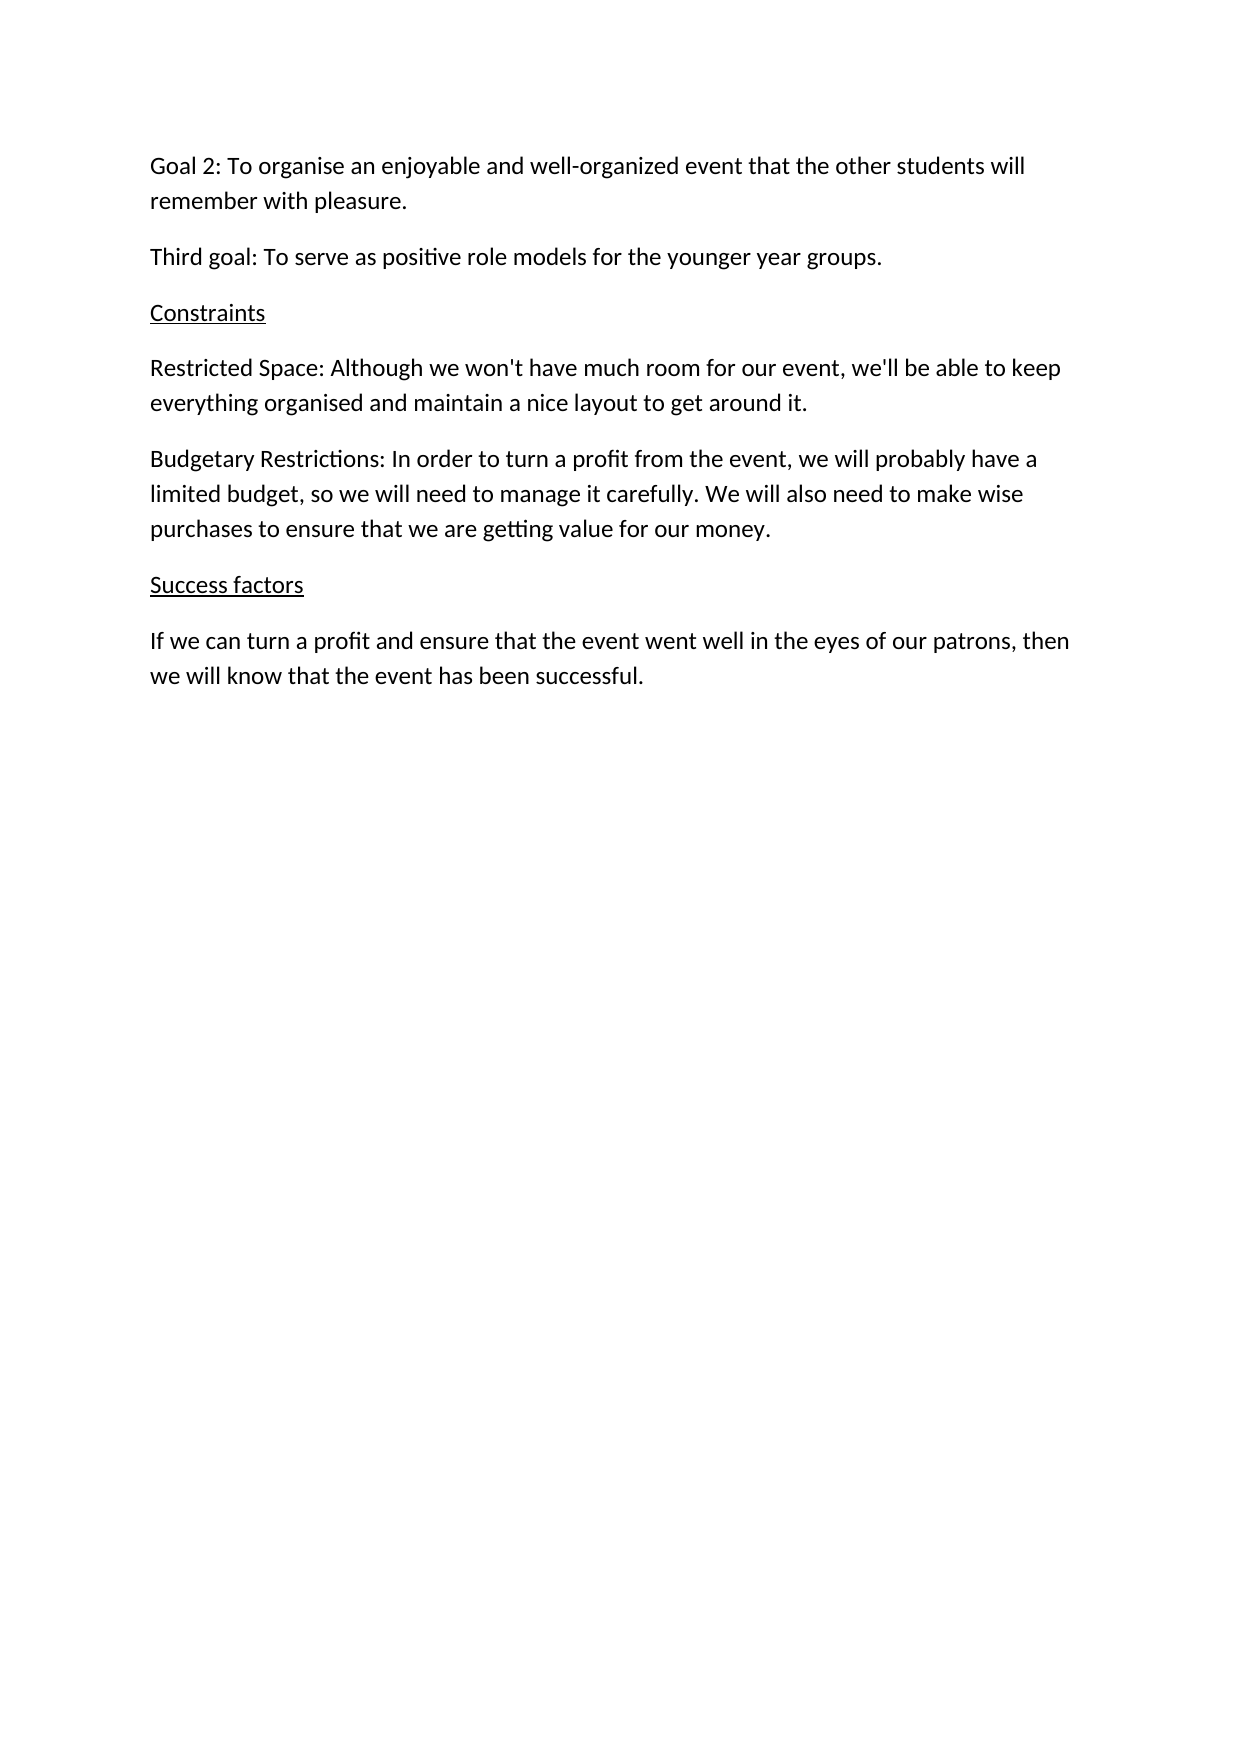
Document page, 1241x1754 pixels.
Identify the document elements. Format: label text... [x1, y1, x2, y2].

text Constraints [150, 297, 1090, 327]
text If we can turn a profit and ensure that the event went well in the eyes of our patrons, then we will know that the event has been successful. [150, 625, 1090, 691]
text Success factors [150, 569, 1090, 600]
text Budgetary Restrictions: In order to turn a profit from the event, we will probably have a limited budget, so we will need to manage it carefully. We will also need to make wise purchases to ensure that we are getting value for our money. [150, 443, 1090, 544]
text Third goal: To serve as positive role models for the younger year groups. [150, 241, 1090, 271]
text Goal 2: To organise an enjoyable and well-organized event that the other students will remember with pleasure. [150, 150, 1090, 216]
text Restricted Space: Although we won't have much room for our event, we'll be able to keep everything organised and maintain a nice layout to get around it. [150, 352, 1090, 418]
